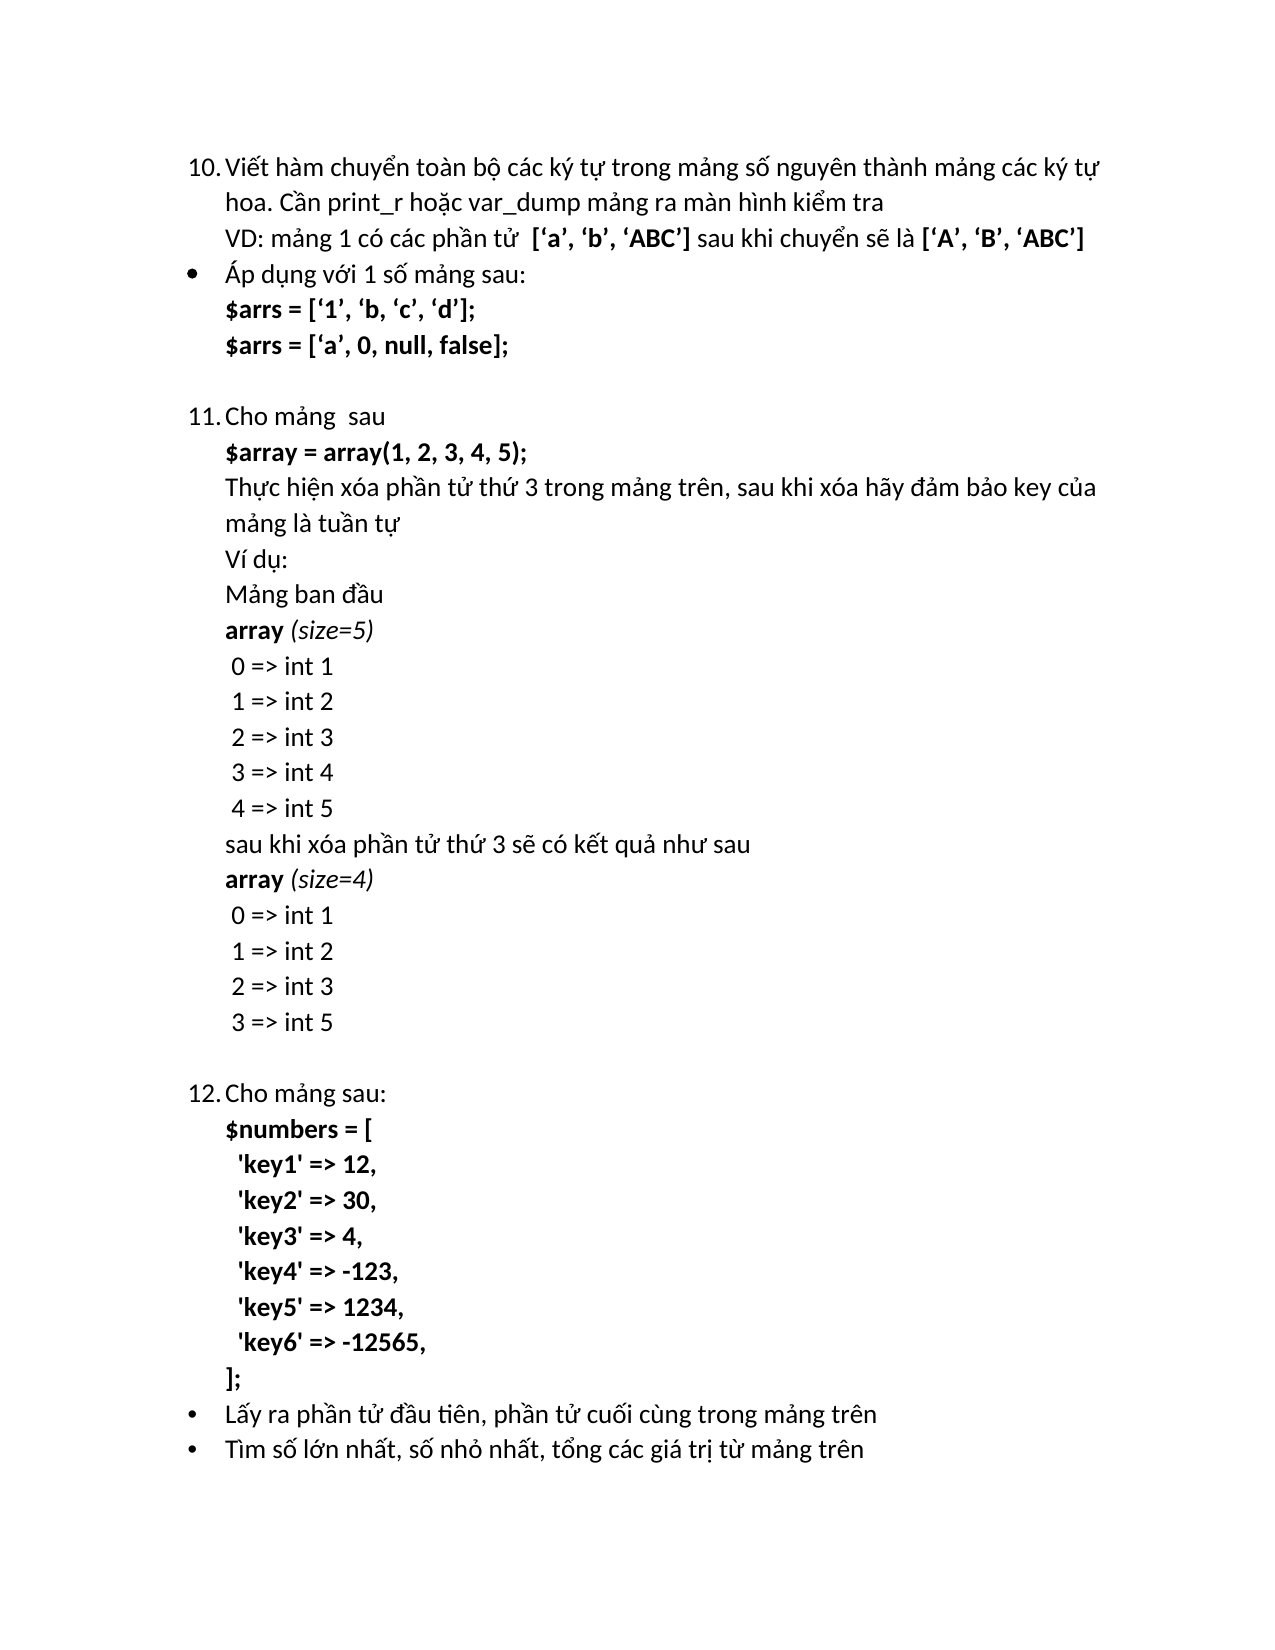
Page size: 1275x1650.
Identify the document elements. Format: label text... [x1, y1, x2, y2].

list $numbers = [ [225, 1112, 1125, 1145]
list VD: mảng 1 có các phần tử [‘a’, ‘b’, ‘ABC’] sau khi chuyển sẽ là [‘A’, ‘B’, ‘ABC’] [225, 221, 1125, 254]
list Tìm số lớn nhất, số nhỏ nhất, tổng các giá trị từ mảng trên [187, 1432, 1125, 1466]
list 'key6' => -12565, [225, 1326, 1125, 1359]
list $arrs = [‘a’, 0, null, false]; [225, 328, 1125, 361]
list 'key4' => -123, [225, 1254, 1125, 1287]
list Viết hàm chuyển toàn bộ các ký tự trong mảng số nguyên thành mảng các ký tự hoa. Cần print_r hoặc var_dump mảng ra màn hình kiểm tra [187, 150, 1125, 219]
list array (size=4) 0 => int 1 1 => int 2 2 => int 3 3 => int 5 [225, 862, 1125, 1038]
list Lấy ra phần tử đầu tiên, phần tử cuối cùng trong mảng trên [187, 1397, 1125, 1430]
list $arrs = [‘1’, ‘b, ‘c’, ‘d’]; [225, 292, 1125, 326]
list 'key5' => 1234, [225, 1290, 1125, 1323]
list 'key2' => 30, [225, 1183, 1125, 1216]
list array (size=5) 0 => int 1 1 => int 2 2 => int 3 3 => int 4 4 => int 5 [225, 613, 1125, 824]
list Ví dụ: [225, 542, 1125, 575]
list Áp dụng với 1 số mảng sau: [187, 257, 1125, 290]
list $array = array(1, 2, 3, 4, 5); Thực hiện xóa phần tử thứ 3 trong mảng trên, sau khi xóa hãy đảm bảo key của mảng là tuần tự [225, 435, 1125, 539]
list Cho mảng sau [187, 399, 1125, 432]
list ]; [225, 1361, 1125, 1394]
list sau khi xóa phần tử thứ 3 sẽ có kết quả như sau [225, 827, 1125, 860]
list 'key1' => 12, [225, 1147, 1125, 1181]
list 'key3' => 4, [225, 1219, 1125, 1252]
list Cho mảng sau: [187, 1076, 1125, 1109]
list Mảng ban đầu [225, 577, 1125, 611]
